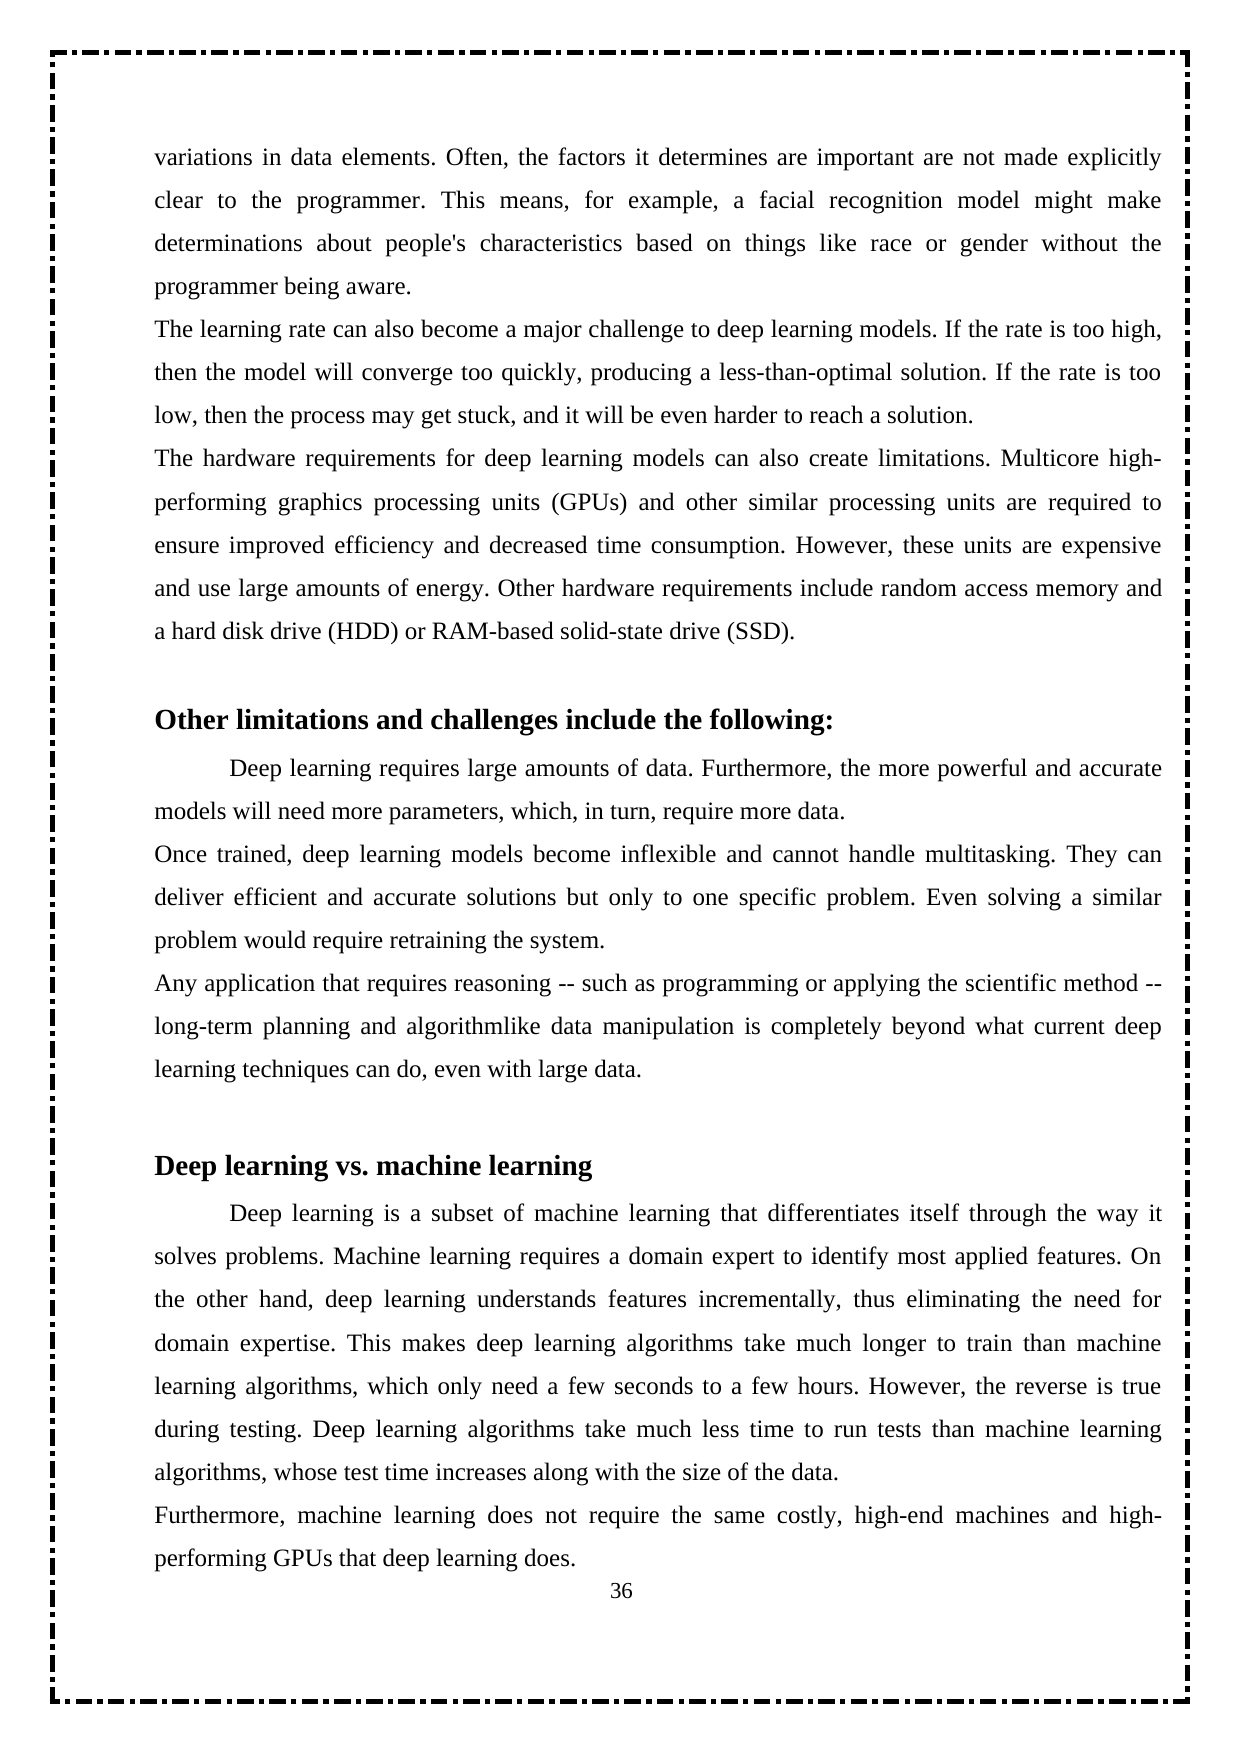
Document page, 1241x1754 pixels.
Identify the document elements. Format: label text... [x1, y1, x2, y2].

text Deep learning vs. machine learning [79, 1148, 1163, 1181]
text The learning rate can also become a major challenge to deep learning models. If the rate is too high, then the model will converge too quickly, producing a less-than-optimal solution. If the rate is too low, then the process may get stuck, and it will be even harder to reach a solution. [154, 314, 1163, 429]
text Once trained, deep learning models become inflexible and cannot handle multitasking. They can deliver efficient and accurate solutions but only to one specific problem. Even solving a similar problem would require retraining the system. [154, 839, 1163, 954]
text Any application that requires reasoning -- such as programming or applying the scientific method -- long-term planning and algorithmlike data manipulation is completely beyond what current deep learning techniques can do, even with large data. [154, 968, 1163, 1083]
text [154, 142, 1163, 300]
text Deep learning is a subset of machine learning that differentiates itself through the way it solves problems. Machine learning requires a domain expert to identify most applied features. On the other hand, deep learning understands features incrementally, thus eliminating the need for domain expertise. This makes deep learning algorithms take much longer to train than machine learning algorithms, which only need a few seconds to a few hours. However, the reverse is true during testing. Deep learning algorithms take much less time to run tests than machine learning algorithms, whose test time increases along with the size of the data. [154, 1198, 1163, 1486]
text Furthermore, machine learning does not require the same costly, high-end machines and high-performing GPUs that deep learning does. [154, 1500, 1163, 1572]
text The hardware requirements for deep learning models can also create limitations. Multicore high-performing graphics processing units (GPUs) and other similar processing units are required to ensure improved efficiency and decreased time consumption. However, these units are expensive and use large amounts of energy. Other hardware requirements include random access memory and a hard disk drive (HDD) or RAM-based solid-state drive (SSD). [154, 443, 1163, 645]
text Other limitations and challenges include the following: [79, 702, 1163, 736]
text Deep learning requires large amounts of data. Furthermore, the more powerful and accurate models will need more parameters, which, in turn, require more data. [154, 753, 1163, 824]
